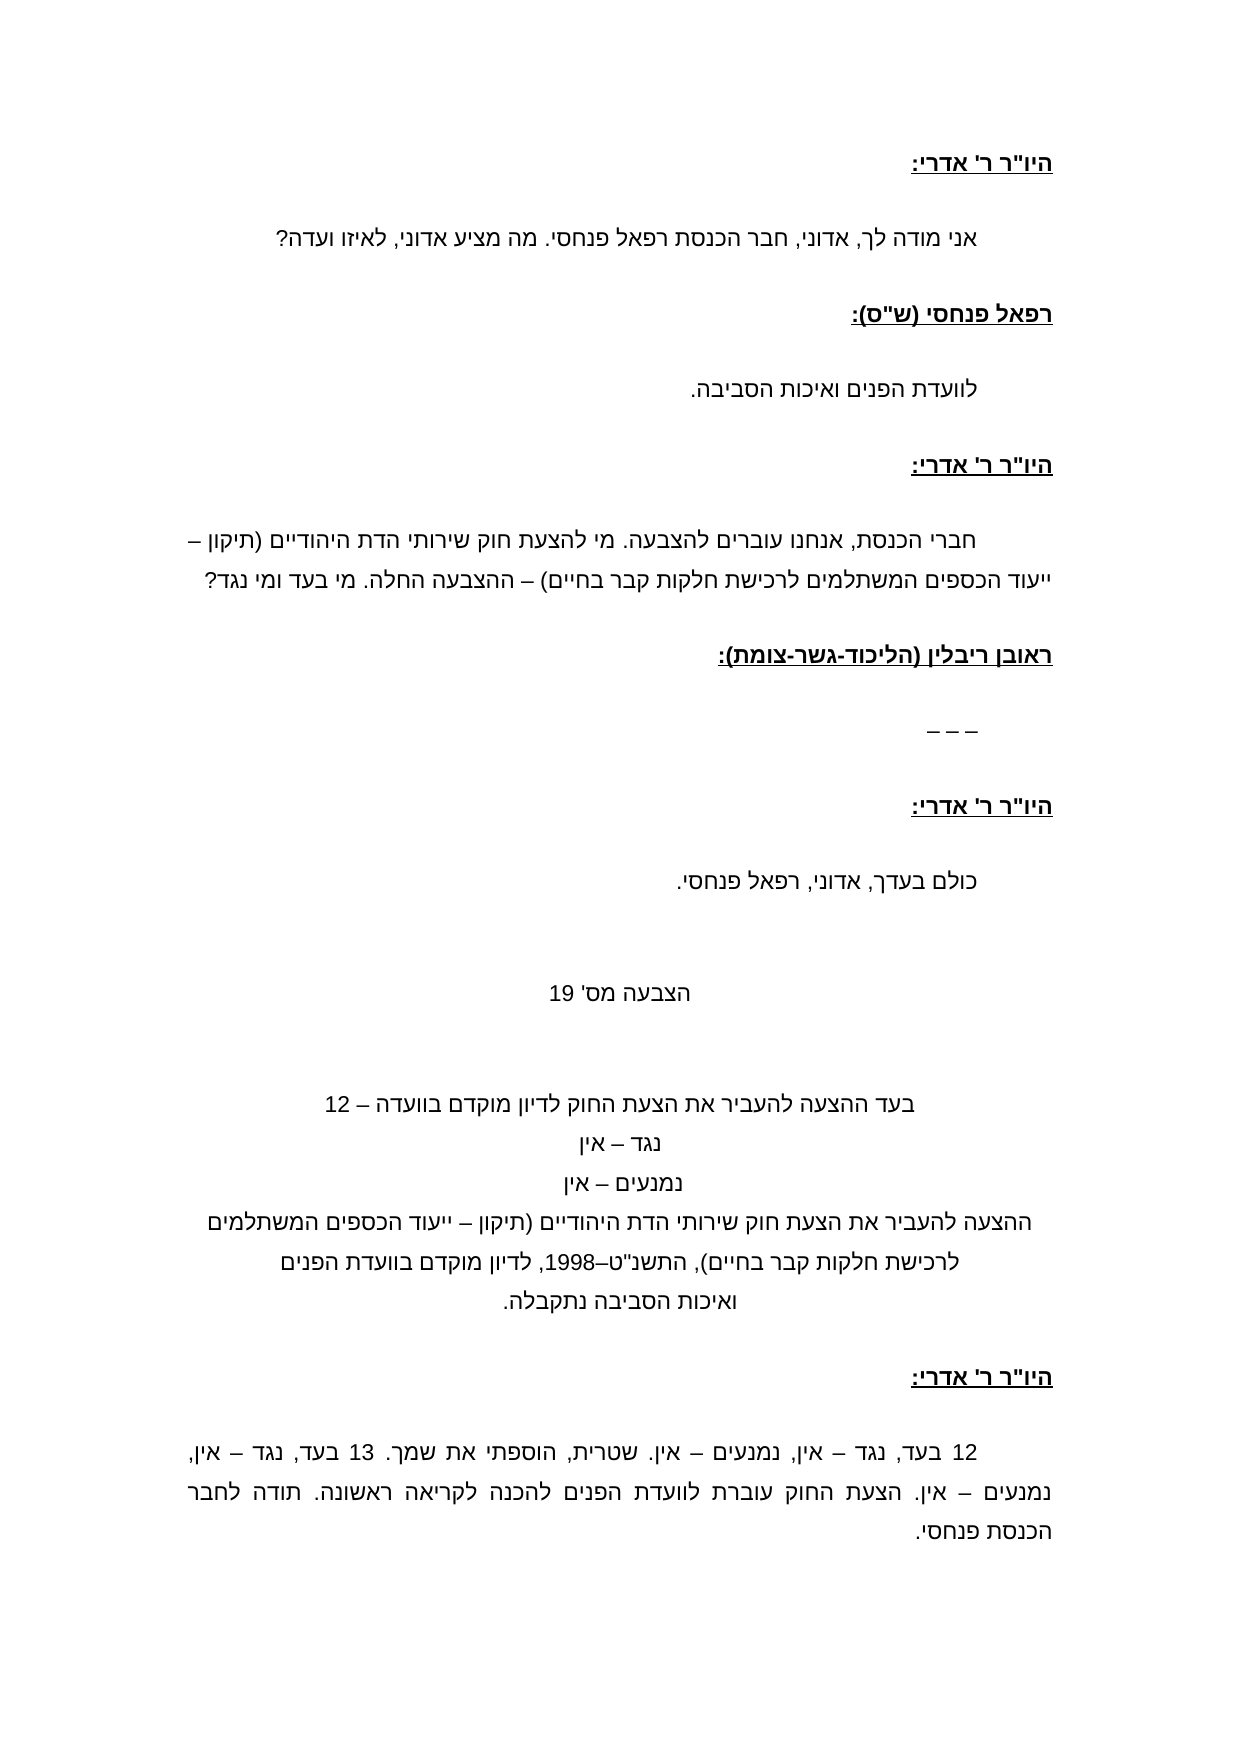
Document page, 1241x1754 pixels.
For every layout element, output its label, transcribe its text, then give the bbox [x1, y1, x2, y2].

subtitle ההצעה להעביר את הצעת חוק שירותי הדת היהודיים (תיקון – ייעוד הכספים המשתלמים לרכישת חלקות קבר בחיים), התשנ"ט–1998, לדיון מוקדם בוועדת הפנים [187, 1209, 1053, 1275]
text היו"ר ר' אדרי: [187, 793, 1053, 819]
text רפאל פנחסי (ש"ס): [187, 301, 1053, 327]
text היו"ר ר' אדרי: [187, 150, 1053, 176]
subtitle בעד ההצעה להעביר את הצעת החוק לדיון מוקדם בוועדה – 12 [187, 1091, 1053, 1117]
text היו"ר ר' אדרי: [187, 452, 1053, 478]
text לוועדת הפנים ואיכות הסביבה. [187, 376, 1053, 403]
subtitle הצבעה מס' 19 [187, 979, 1053, 1006]
text חברי הכנסת, אנחנו עוברים להצבעה. מי להצעת חוק שירותי הדת היהודיים (תיקון – ייעוד הכספים המשתלמים לרכישת חלקות קבר בחיים) – ההצבעה החלה. מי בעד ומי נגד? [187, 527, 1053, 593]
text אני מודה לך, אדוני, חבר הכנסת רפאל פנחסי. מה מציע אדוני, לאיזו ועדה? [187, 225, 1053, 252]
subtitle נמנעים – אין [187, 1170, 1053, 1196]
subtitle נגד – אין [187, 1130, 1053, 1157]
text ראובן ריבלין (הליכוד-גשר-צומת): [187, 642, 1053, 668]
subtitle ואיכות הסביבה נתקבלה. [187, 1288, 1053, 1315]
text – – – [187, 717, 1053, 744]
text 12 בעד, נגד – אין, נמנעים – אין. שטרית, הוספתי את שמך. 13 בעד, נגד – אין, נמנעים – אין. הצעת החוק עוברת לוועדת הפנים להכנה לקריאה ראשונה. תודה לחבר הכנסת פנחסי. [187, 1439, 1053, 1544]
text היו"ר ר' אדרי: [187, 1364, 1053, 1390]
text כולם בעדך, אדוני, רפאל פנחסי. [187, 868, 1053, 894]
